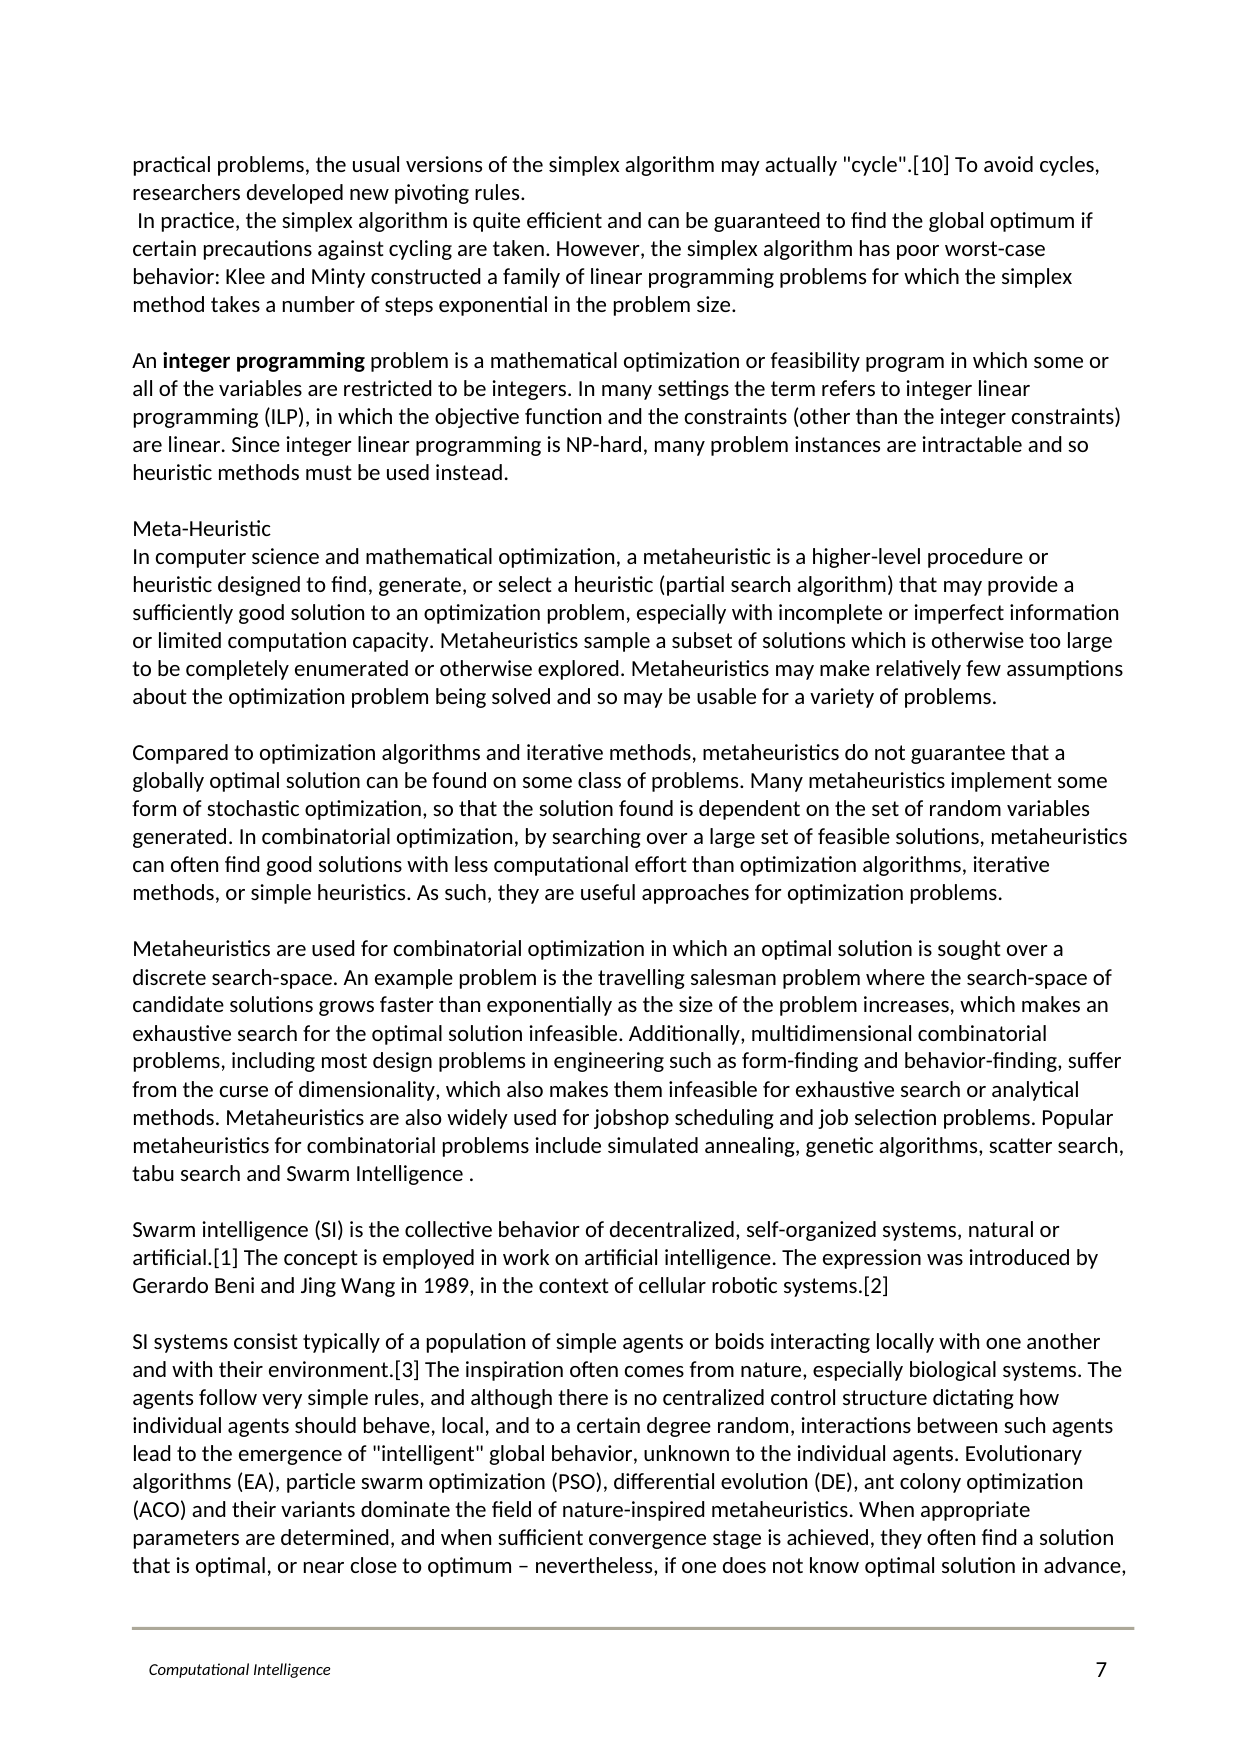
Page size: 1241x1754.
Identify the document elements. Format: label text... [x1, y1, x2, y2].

text An integer programming problem is a mathematical optimization or feasibility program in which some or all of the variables are restricted to be integers. In many settings the term refers to integer linear programming (ILP), in which the objective function and the constraints (other than the integer constraints) are linear. Since integer linear programming is NP-hard, many problem instances are intractable and so heuristic methods must be used instead. [132, 346, 1134, 486]
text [132, 1327, 1134, 1579]
text Meta-Heuristic [132, 514, 1134, 542]
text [132, 150, 1134, 206]
text Compared to optimization algorithms and iterative methods, metaheuristics do not guarantee that a globally optimal solution can be found on some class of problems. Many metaheuristics implement some form of stochastic optimization, so that the solution found is dependent on the set of random variables generated. In combinatorial optimization, by searching over a large set of feasible solutions, metaheuristics can often find good solutions with less computational effort than optimization algorithms, iterative methods, or simple heuristics. As such, they are useful approaches for optimization problems. [132, 738, 1134, 907]
text In practice, the simplex algorithm is quite efficient and can be guaranteed to find the global optimum if certain precautions against cycling are taken. However, the simplex algorithm has poor worst-case behavior: Klee and Minty constructed a family of linear programming problems for which the simplex method takes a number of steps exponential in the problem size. [132, 206, 1134, 318]
text Swarm intelligence (SI) is the collective behavior of decentralized, self-organized systems, natural or artificial.[1] The concept is employed in work on artificial intelligence. The expression was introduced by Gerardo Beni and Jing Wang in 1989, in the context of cellular robotic systems.[2] [132, 1215, 1134, 1299]
text In computer science and mathematical optimization, a metaheuristic is a higher-level procedure or heuristic designed to find, generate, or select a heuristic (partial search algorithm) that may provide a sufficiently good solution to an optimization problem, especially with incomplete or imperfect information or limited computation capacity. Metaheuristics sample a subset of solutions which is otherwise too large to be completely enumerated or otherwise explored. Metaheuristics may make relatively few assumptions about the optimization problem being solved and so may be usable for a variety of problems. [132, 542, 1134, 710]
text Metaheuristics are used for combinatorial optimization in which an optimal solution is sought over a discrete search-space. An example problem is the travelling salesman problem where the search-space of candidate solutions grows faster than exponentially as the size of the problem increases, which makes an exhaustive search for the optimal solution infeasible. Additionally, multidimensional combinatorial problems, including most design problems in engineering such as form-finding and behavior-finding, suffer from the curse of dimensionality, which also makes them infeasible for exhaustive search or analytical methods. Metaheuristics are also widely used for jobshop scheduling and job selection problems. Popular metaheuristics for combinatorial problems include simulated annealing, genetic algorithms, scatter search, tabu search and Swarm Intelligence . [132, 934, 1134, 1187]
